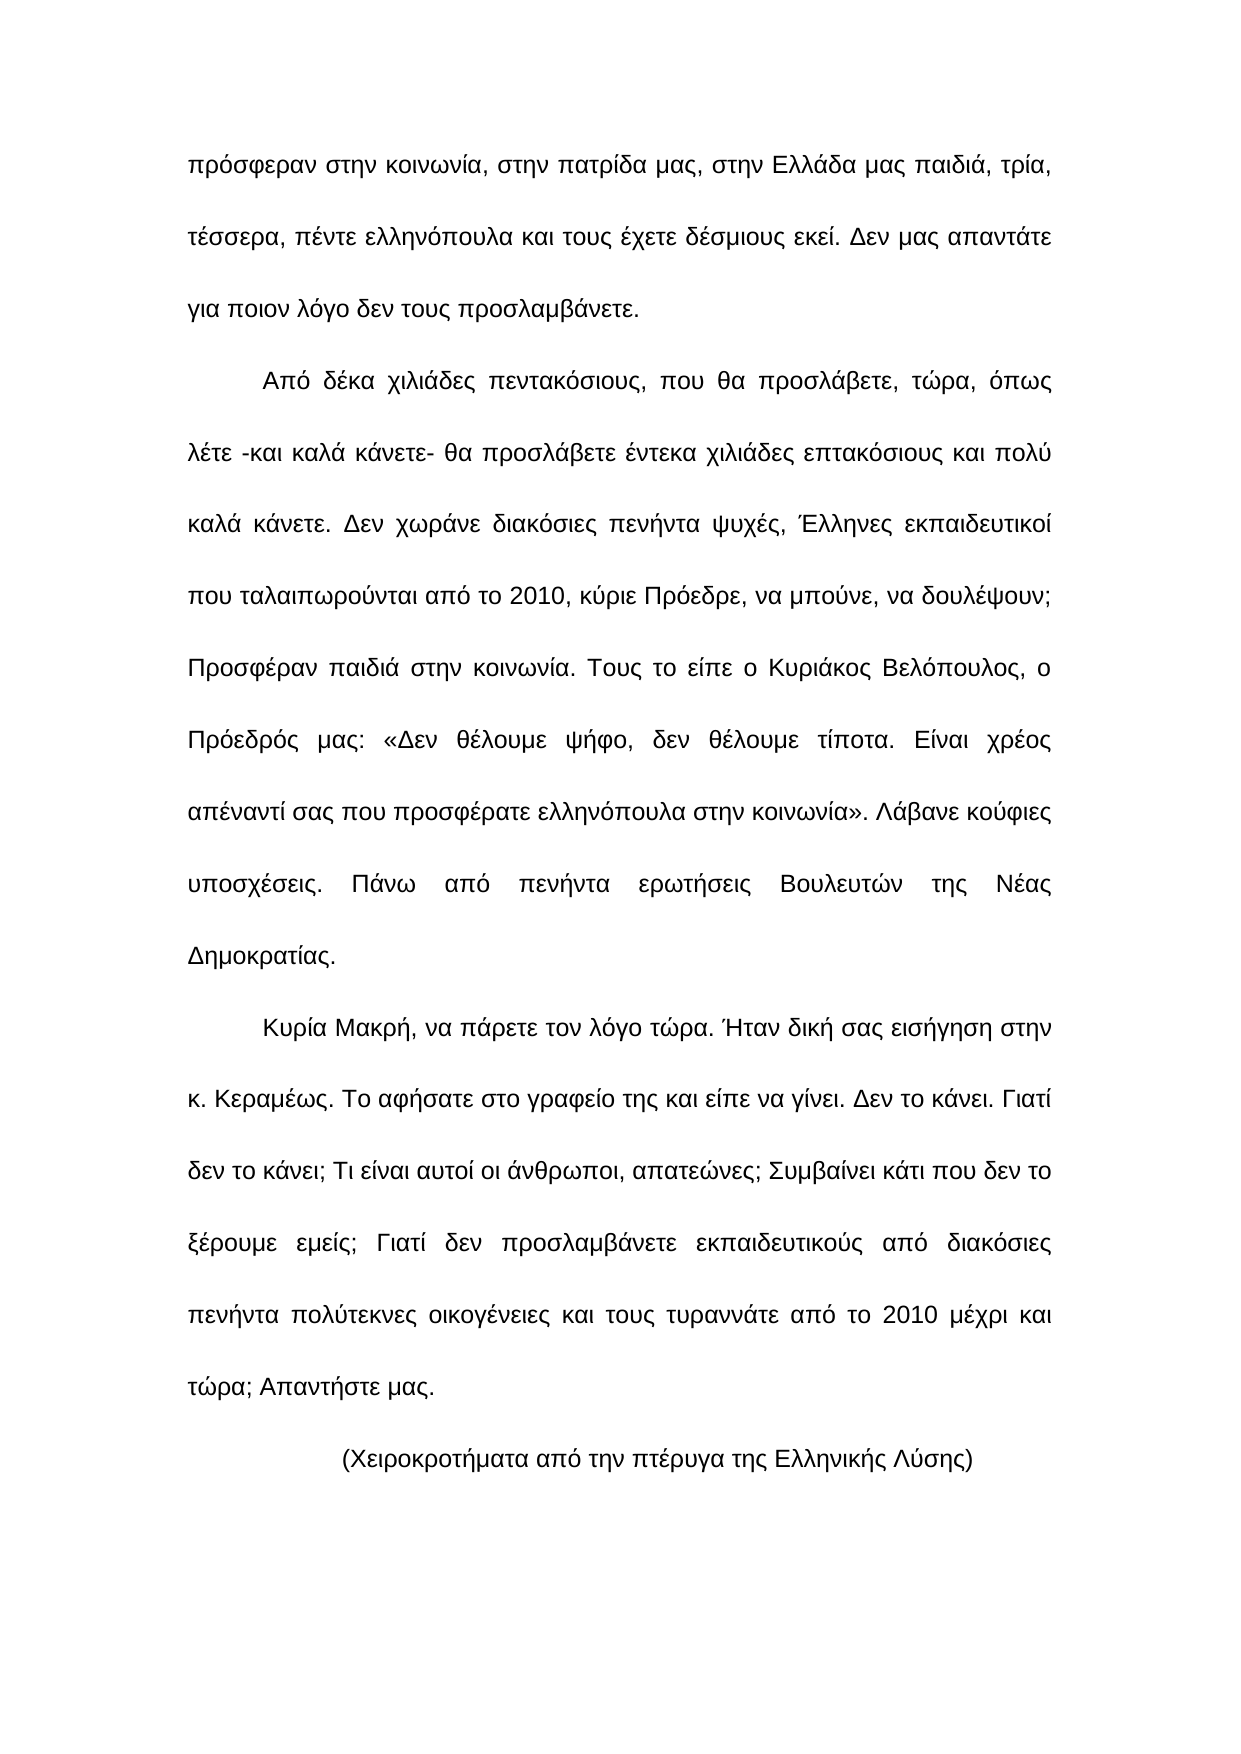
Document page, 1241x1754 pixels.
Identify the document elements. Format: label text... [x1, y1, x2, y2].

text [187, 150, 1053, 322]
text Από δέκα χιλιάδες πεντακόσιους, που θα προσλάβετε, τώρα, όπως λέτε -και καλά κάνετε- θα προσλάβετε έντεκα χιλιάδες επτακόσιους και πολύ καλά κάνετε. Δεν χωράνε διακόσιες πενήντα ψυχές, Έλληνες εκπαιδευτικοί που ταλαιπωρούνται από το 2010, κύριε Πρόεδρε, να μπούνε, να δουλέψουν; Προσφέραν παιδιά στην κοινωνία. Τους το είπε ο Κυριάκος Βελόπουλος, ο Πρόεδρός μας: «Δεν θέλουμε ψήφο, δεν θέλουμε τίποτα. Είναι χρέος απέναντί σας που προσφέρατε ελληνόπουλα στην κοινωνία». Λάβανε κούφιες υποσχέσεις. Πάνω από πενήντα ερωτήσεις Βουλευτών της Νέας Δημοκρατίας. [187, 366, 1053, 969]
text Κυρία Μακρή, να πάρετε τον λόγο τώρα. Ήταν δική σας εισήγηση στην κ. Κεραμέως. Το αφήσατε στο γραφείο της και είπε να γίνει. Δεν το κάνει. Γιατί δεν το κάνει; Τι είναι αυτοί οι άνθρωποι, απατεώνες; Συμβαίνει κάτι που δεν το ξέρουμε εμείς; Γιατί δεν προσλαμβάνετε εκπαιδευτικούς από διακόσιες πενήντα πολύτεκνες οικογένειες και τους τυραννάτε από το 2010 μέχρι και τώρα; Απαντήστε μας. [187, 1012, 1053, 1401]
text (Χειροκροτήματα από την πτέρυγα της Ελληνικής Λύσης) [187, 1444, 1053, 1472]
